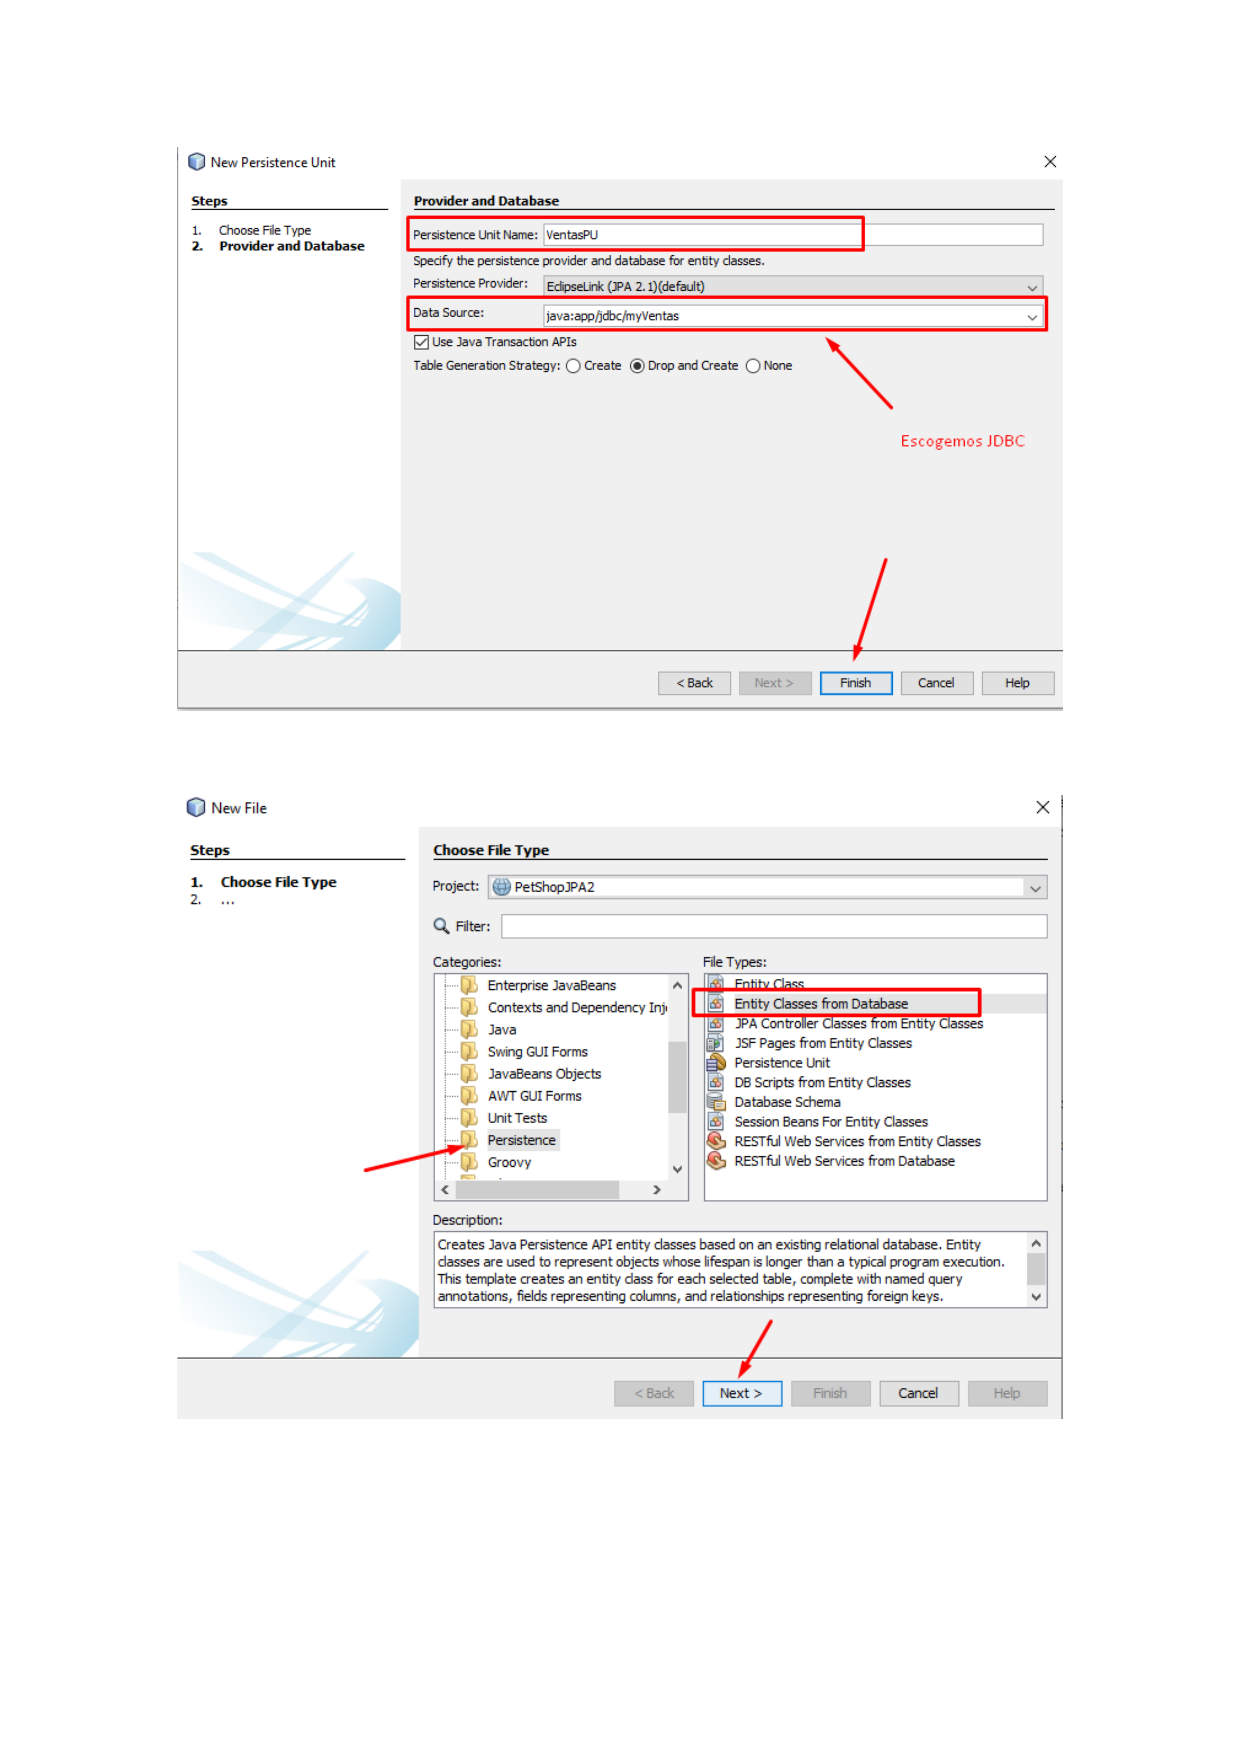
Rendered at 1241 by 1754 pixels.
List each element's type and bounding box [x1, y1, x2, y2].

picture [177, 147, 1063, 711]
picture [177, 795, 1063, 1419]
